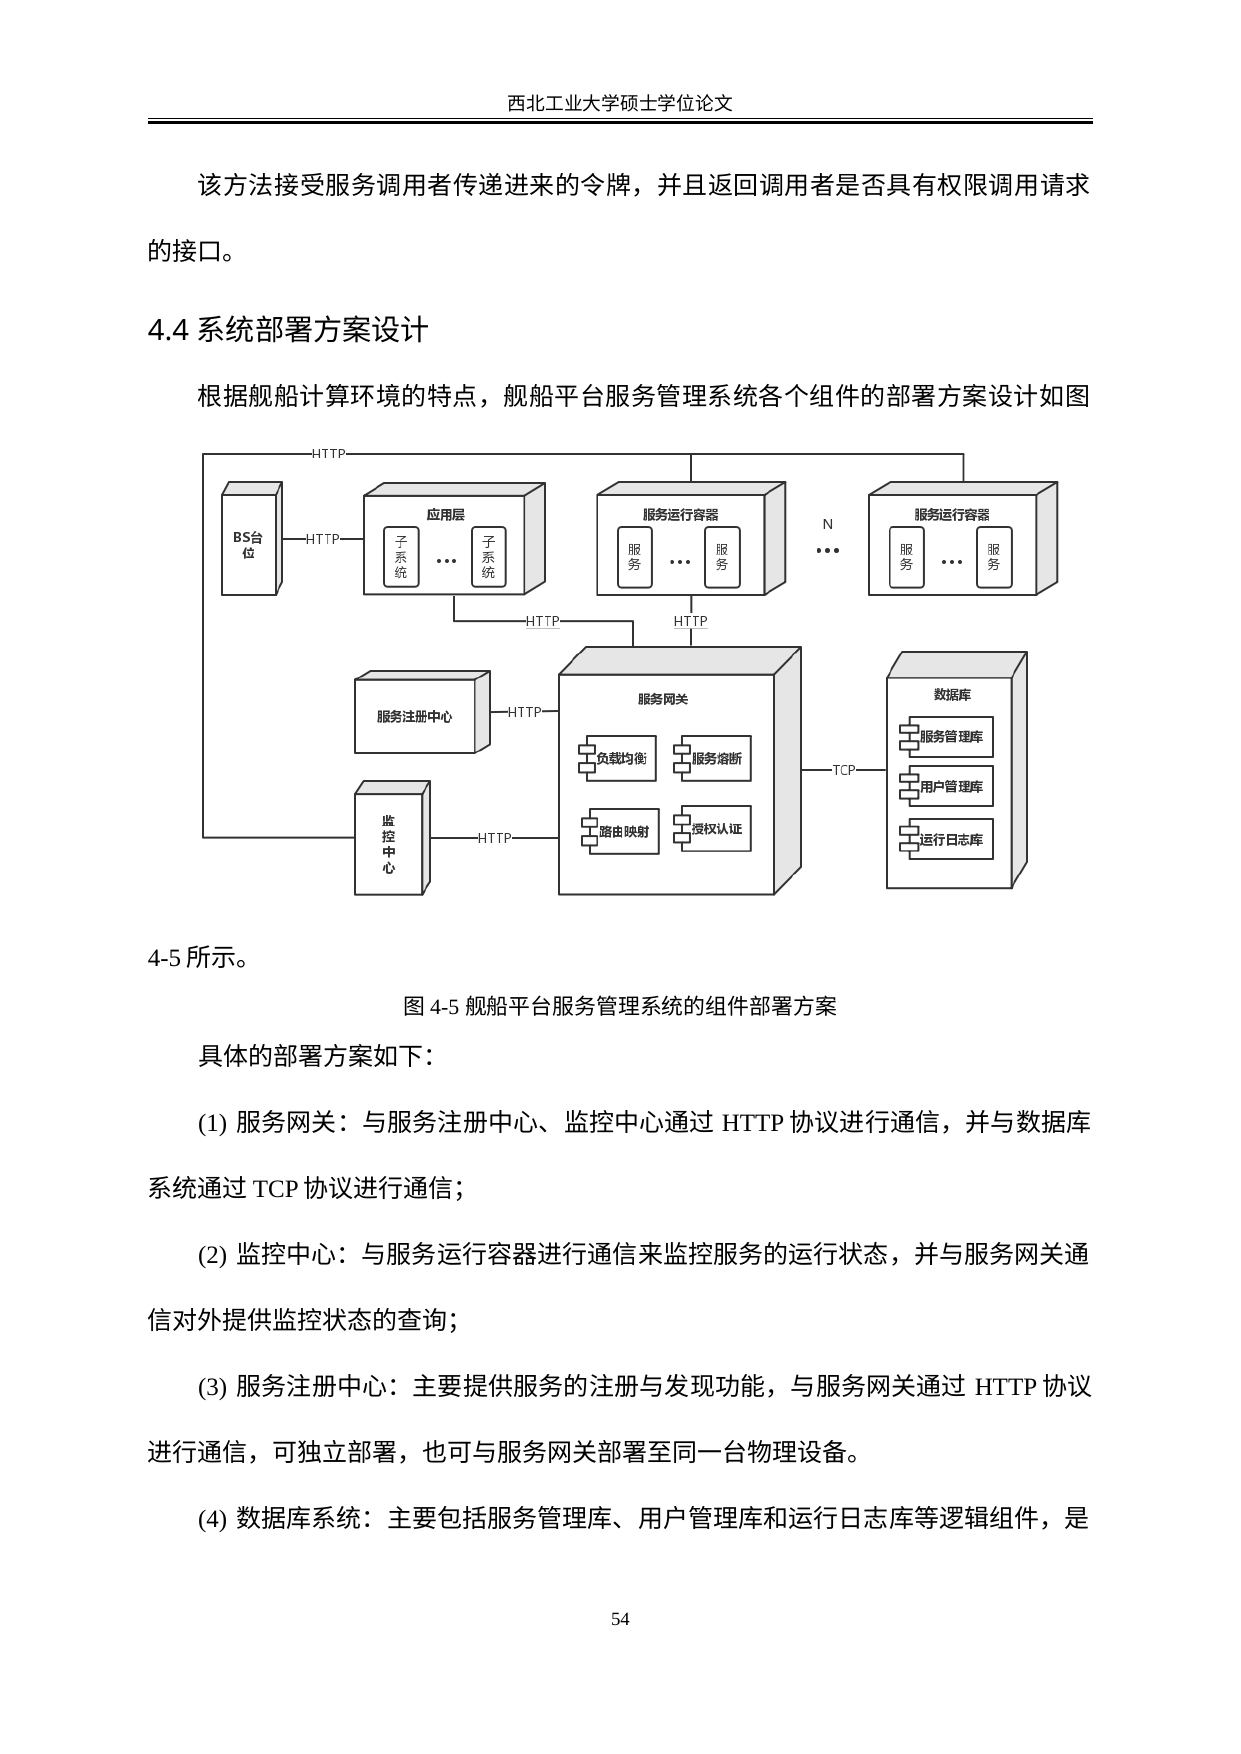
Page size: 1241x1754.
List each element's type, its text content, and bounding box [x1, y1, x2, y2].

text 图4-5 舰船平台服务管理系统的组件部署方案 [148, 988, 1093, 1022]
text 服务注册中心：主要提供服务的注册与发现功能，与服务网关通过HTTP协议进行通信，可独立部署，也可与服务网关部署至同一台物理设备。 [148, 1352, 1093, 1484]
picture [200, 447, 1063, 901]
list 具体的部署方案如下： [198, 1022, 1093, 1088]
list 监控中心：与服务运行容器进行通信来监控服务的运行状态，并与服务网关通信对外提供监控状态的查询； [148, 1220, 1093, 1352]
text 该方法接受服务调用者传递进来的令牌，并且返回调用者是否具有权限调用请求的接口。 [148, 151, 1093, 283]
list 服务网关：与服务注册中心、监控中心通过HTTP协议进行通信，并与数据库系统通过TCP协议进行通信； [148, 1088, 1093, 1220]
text 数据库系统：主要包括服务管理库、用户管理库和运行日志库等逻辑组件，是一个为平台提供数据的软件系统，通过TCP协议与服务网关进行通信。 [148, 1484, 1093, 1550]
text 4.4 系统部署方案设计 [148, 295, 1093, 361]
